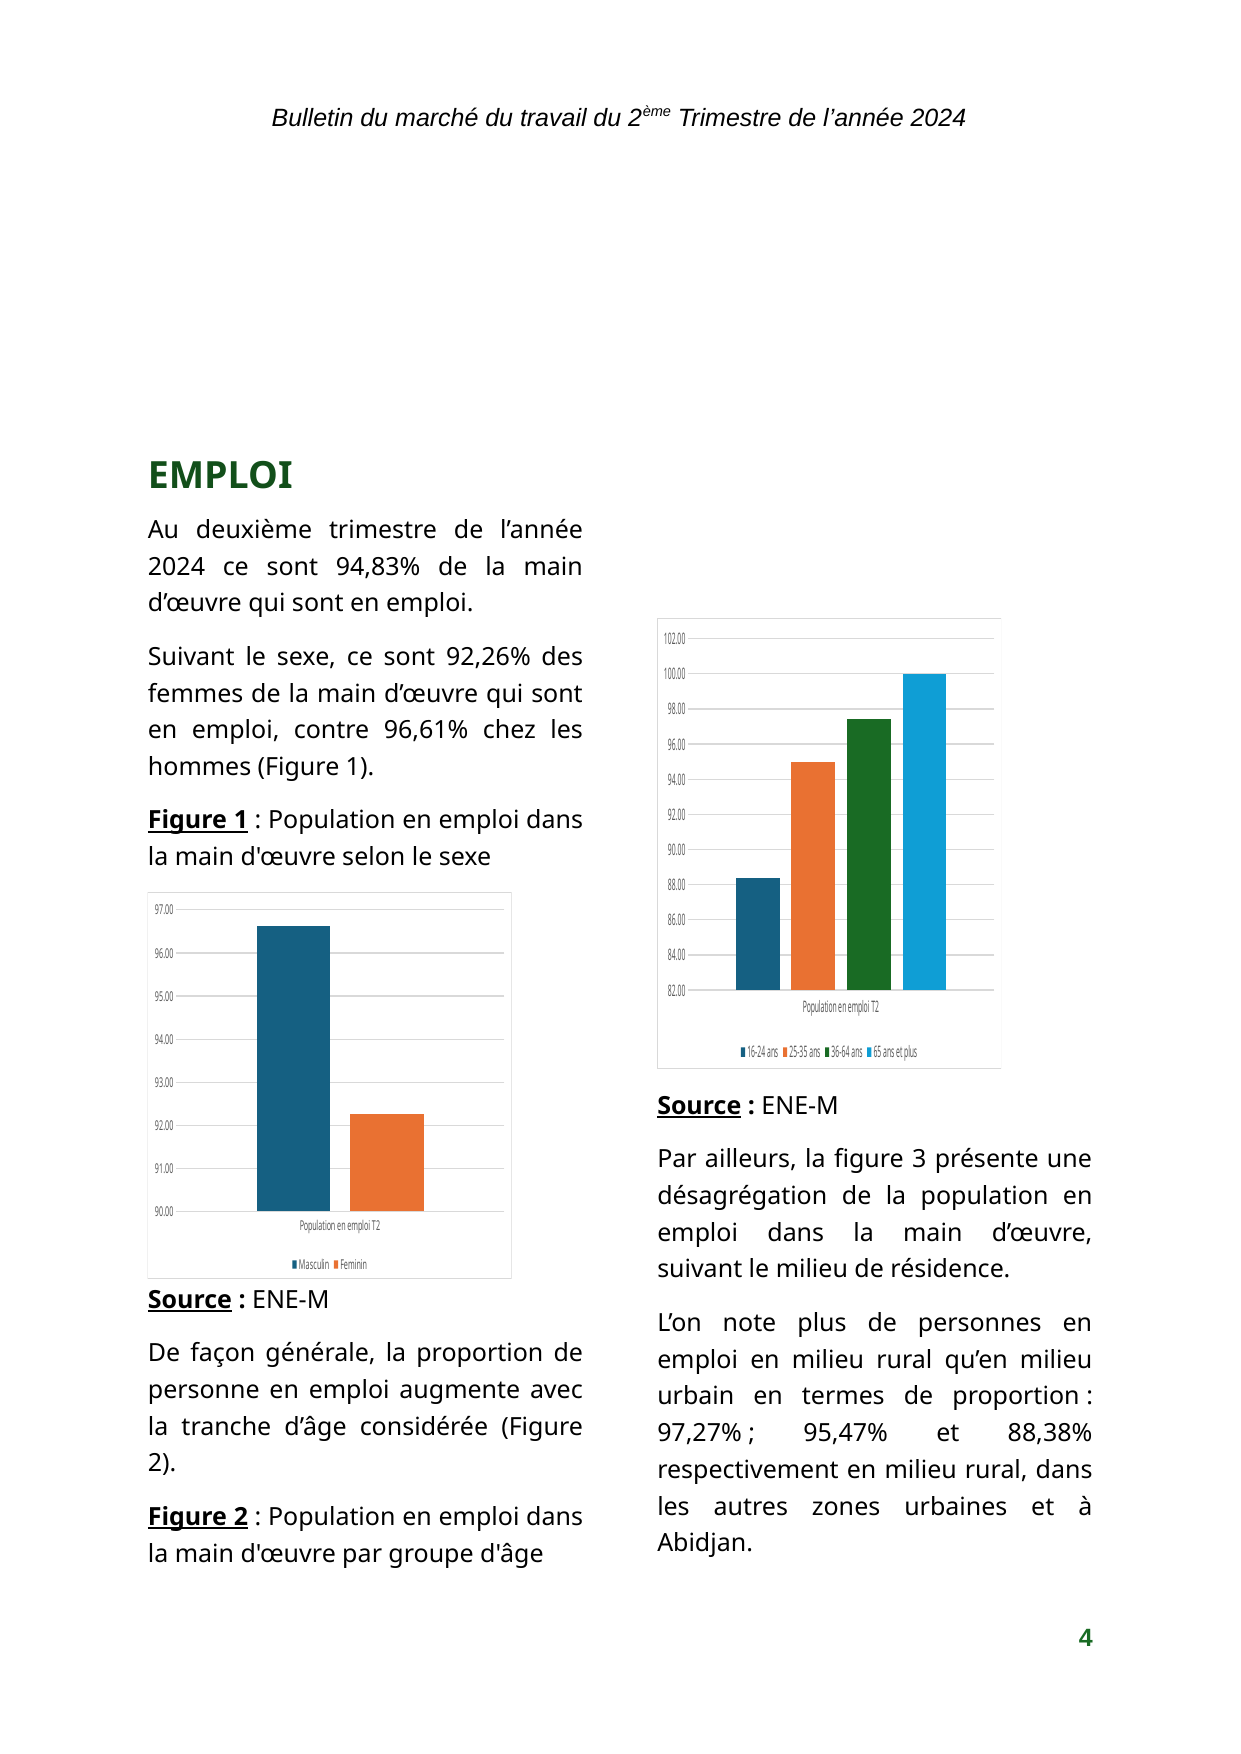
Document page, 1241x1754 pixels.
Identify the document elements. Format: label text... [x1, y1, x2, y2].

text Par ailleurs, la figure 3 présente une désagrégation de la population en emploi dans la main d’œuvre, suivant le milieu de résidence. [657, 1141, 1093, 1285]
text Au deuxième trimestre de l’année 2024 ce sont 94,83% de la main d’œuvre qui sont en emploi. [148, 511, 583, 619]
text De façon générale, la proportion de personne en emploi augmente avec la tranche d’âge considérée (Figure 2). [148, 1335, 583, 1479]
subtitle EMPLOI [148, 448, 1093, 499]
text Figure 1 : Population en emploi dans la main d'œuvre selon le sexe [148, 802, 583, 873]
text Suivant le sexe, ce sont 92,26% des femmes de la main d’œuvre qui sont en emploi, contre 96,61% chez les hommes (Figure 1). [148, 638, 583, 783]
text L’on note plus de personnes en emploi en milieu rural qu’en milieu urbain en termes de proportion : 97,27% ; 95,47% et 88,38% respectivement en milieu rural, dans les autres zones urbaines et à Abidjan. [657, 1304, 1093, 1559]
text Source : ENE-M [148, 892, 583, 1315]
text Source : ENE-M [657, 1087, 1093, 1121]
text Figure 2 : Population en emploi dans la main d'œuvre par groupe d'âge [148, 1498, 583, 1569]
